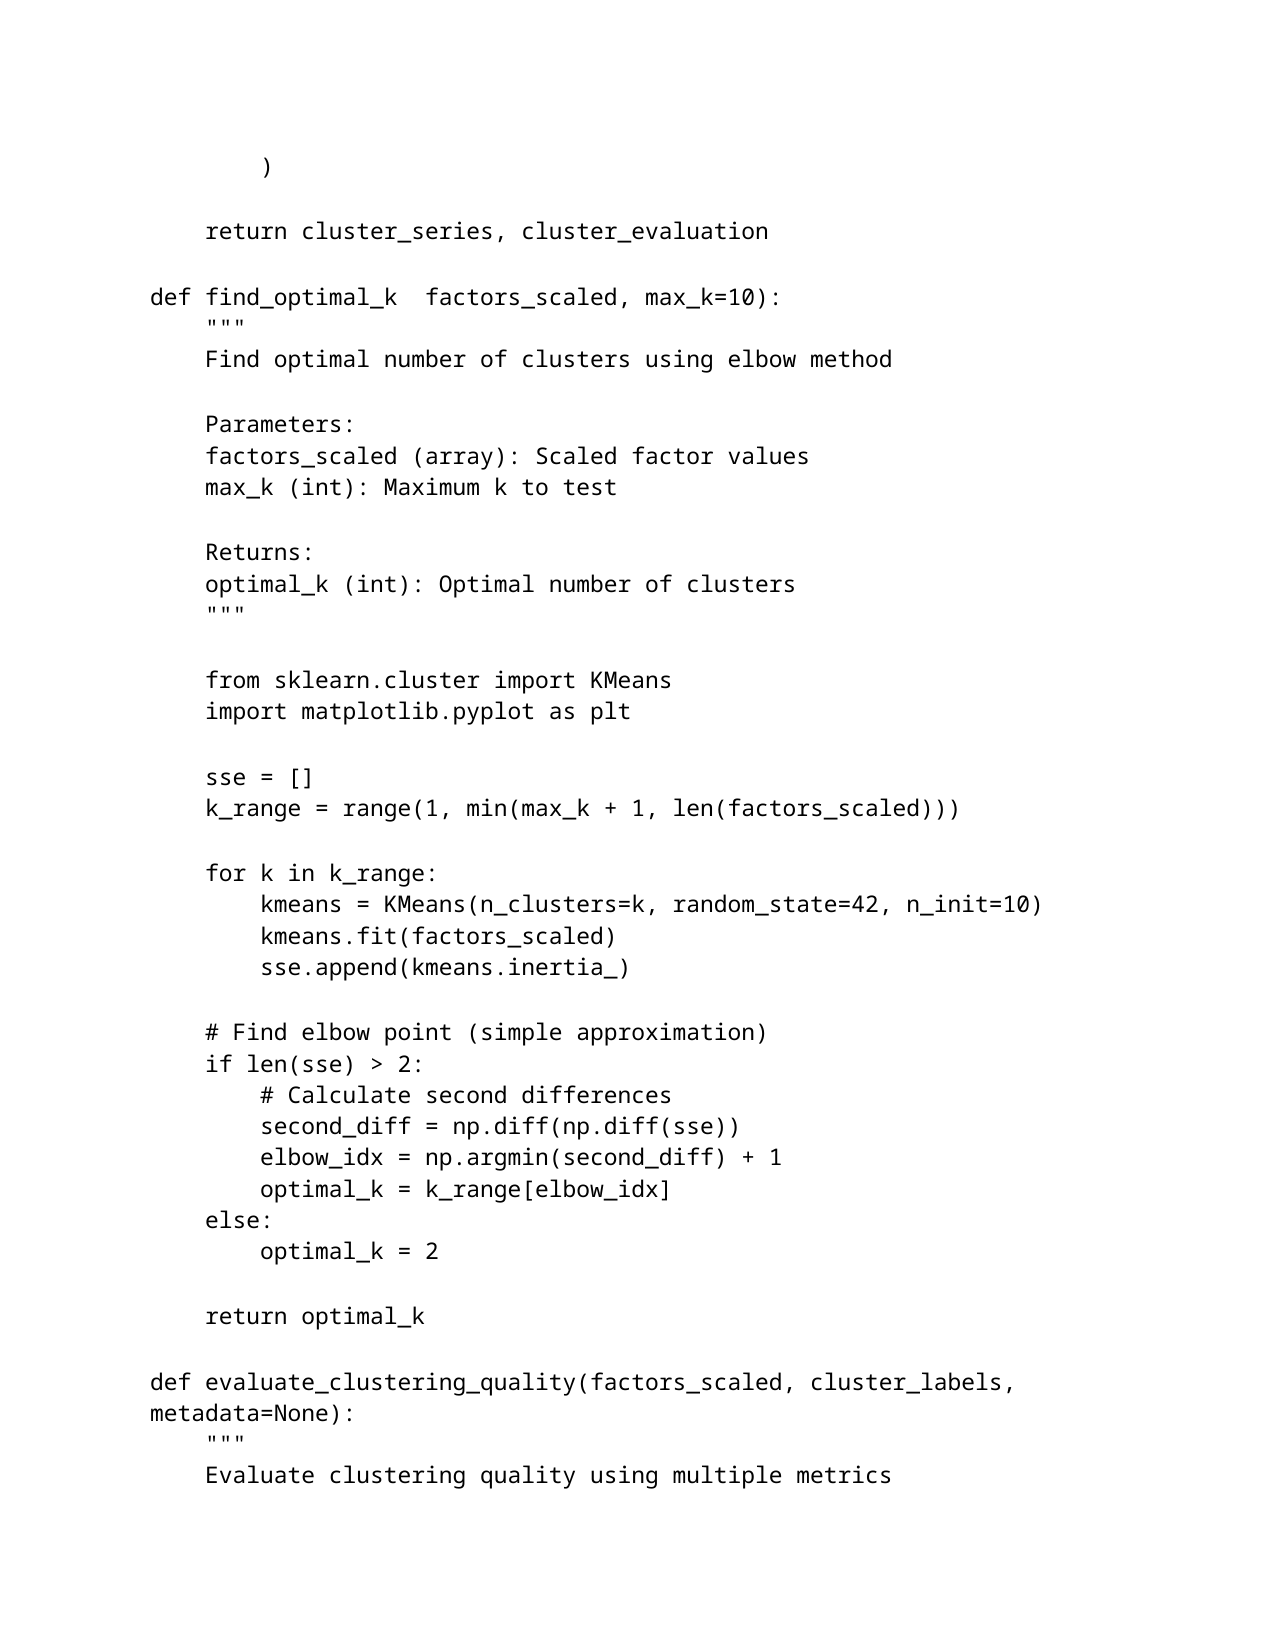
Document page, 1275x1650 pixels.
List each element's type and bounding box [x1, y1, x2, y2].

text [150, 150, 1125, 1491]
